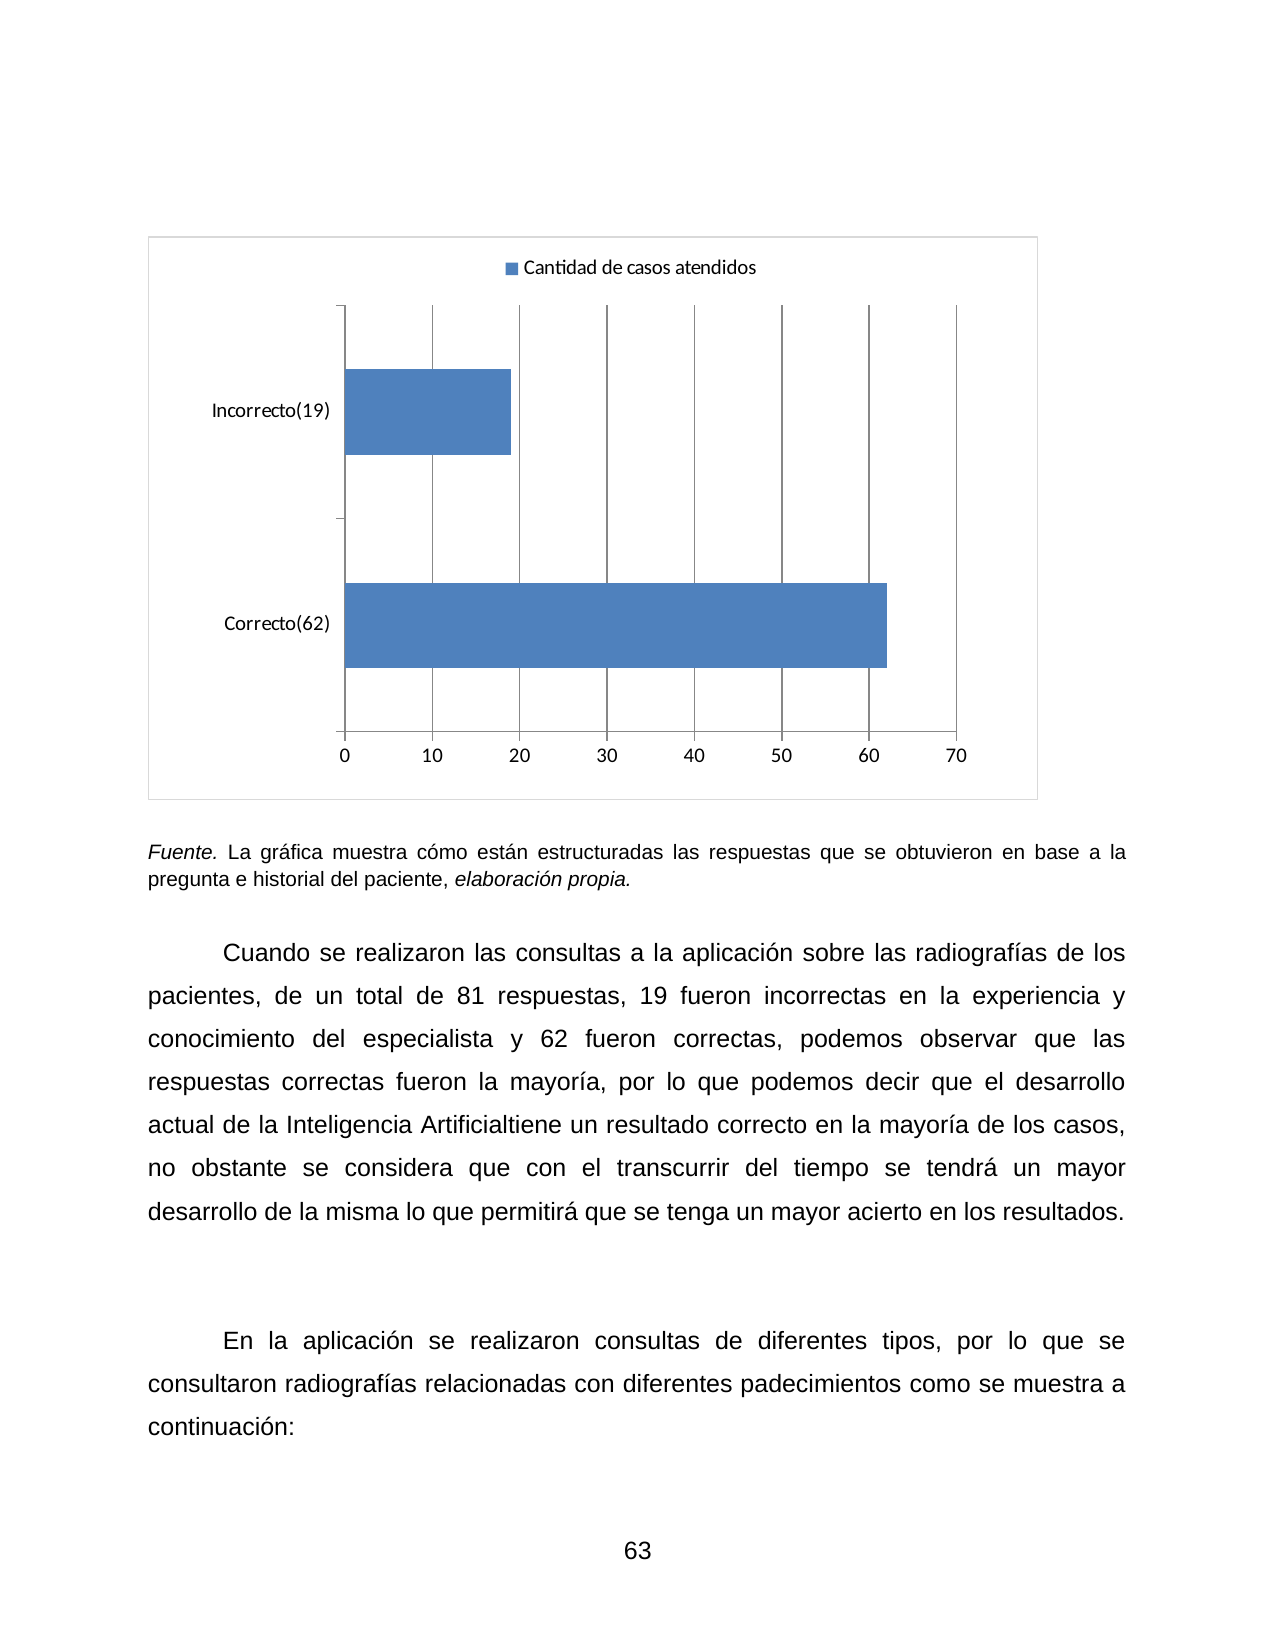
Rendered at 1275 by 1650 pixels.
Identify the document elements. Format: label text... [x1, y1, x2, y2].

text En la aplicación se realizaron consultas de diferentes tipos, por lo que se consultaron radiografías relacionadas con diferentes padecimientos como se muestra a continuación: [148, 1326, 1127, 1441]
text Fuente. La gráfica muestra cómo están estructuradas las respuestas que se obtuvieron en base a la pregunta e historial del paciente, elaboración propia. [148, 839, 1127, 891]
text Cuando se realizaron las consultas a la aplicación sobre las radiografías de los pacientes, de un total de 81 respuestas, 19 fueron incorrectas en la experiencia y conocimiento del especialista y 62 fueron correctas, podemos observar que las respuestas correctas fueron la mayoría, por lo que podemos decir que el desarrollo actual de la Inteligencia Artificialtiene un resultado correcto en la mayoría de los casos, no obstante se considera que con el transcurrir del tiempo se tendrá un mayor desarrollo de la misma lo que permitirá que se tenga un mayor acierto en los resultados. [148, 938, 1127, 1225]
